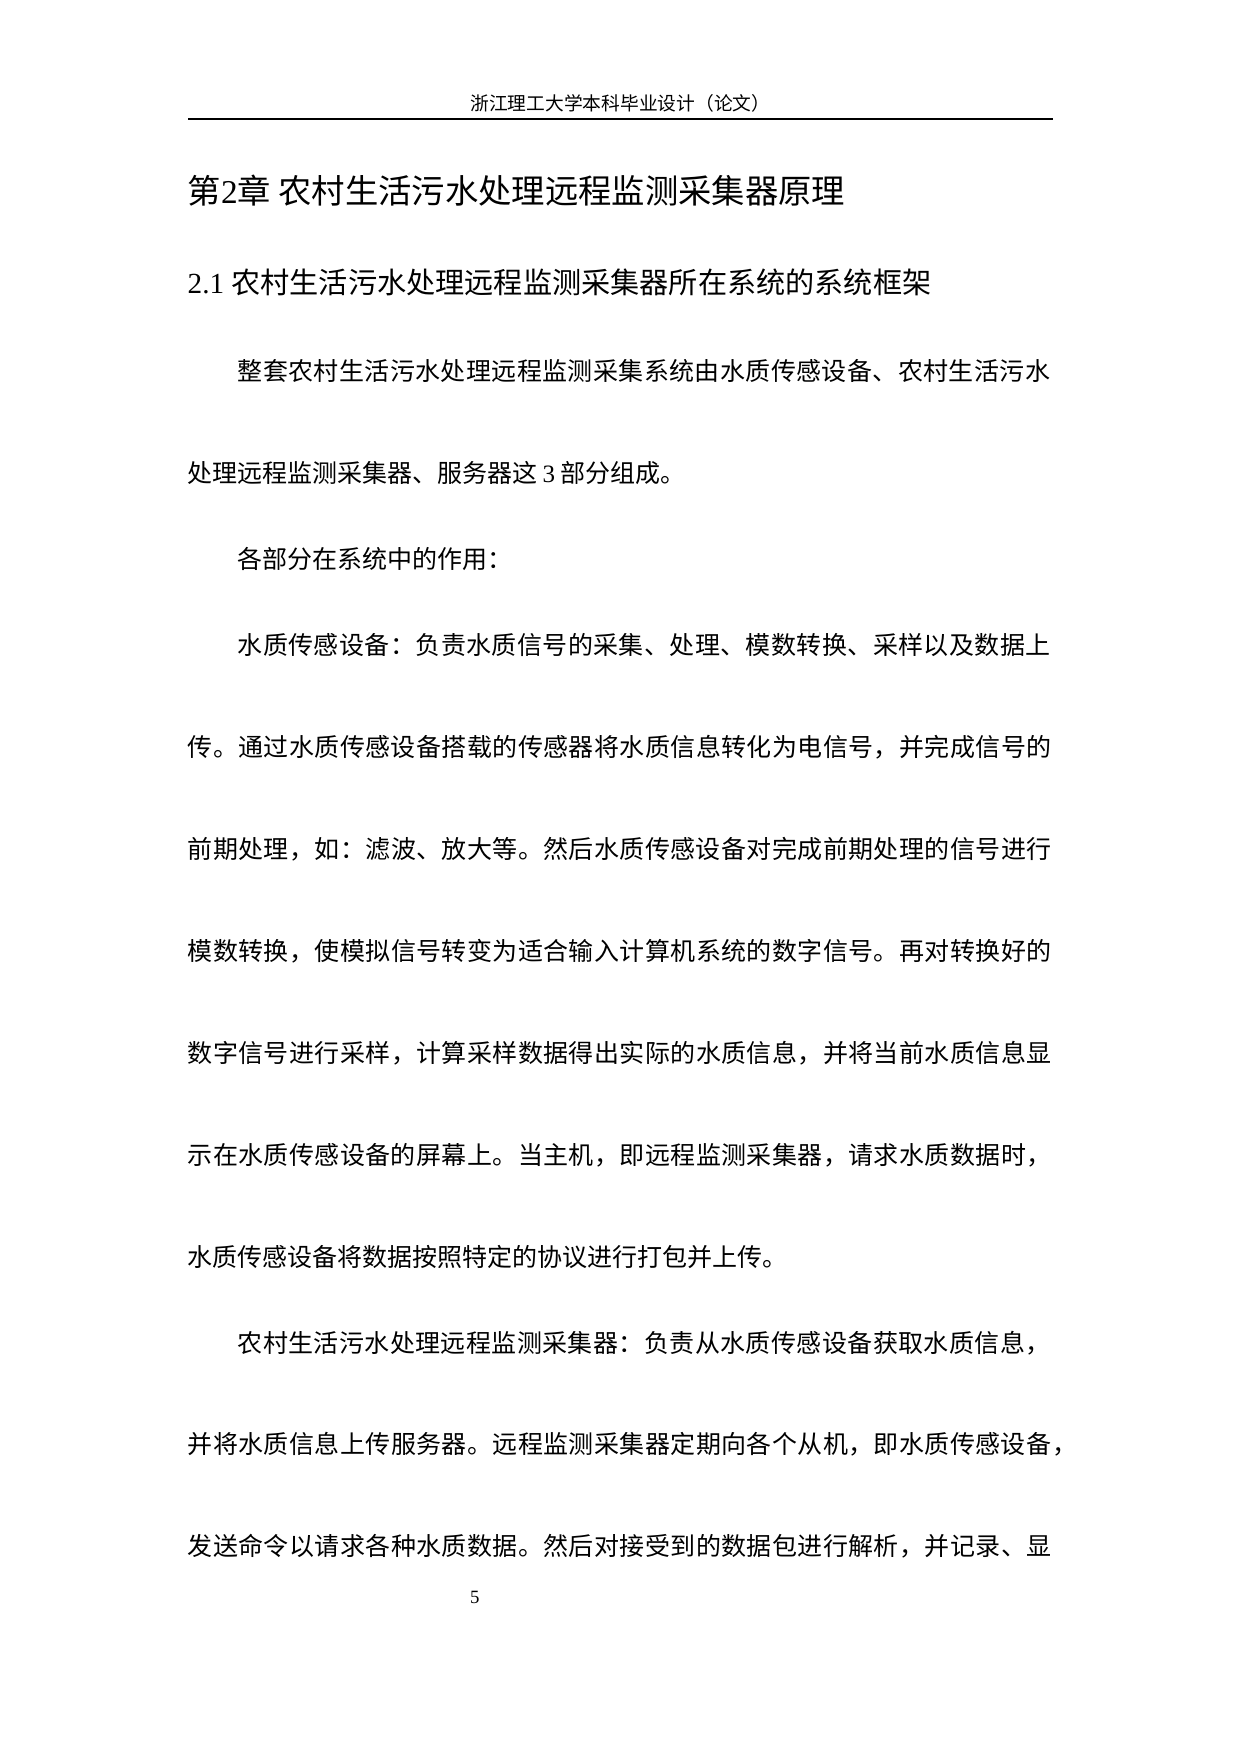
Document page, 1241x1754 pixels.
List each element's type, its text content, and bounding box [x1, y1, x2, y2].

text 水质传感设备：负责水质信号的采集、处理、模数转换、采样以及数据上传。通过水质传感设备搭载的传感器将水质信息转化为电信号，并完成信号的前期处理，如：滤波、放大等。然后水质传感设备对完成前期处理的信号进行模数转换，使模拟信号转变为适合输入计算机系统的数字信号。再对转换好的数字信号进行采样，计算采样数据得出实际的水质信息，并将当前水质信息显示在水质传感设备的屏幕上。当主机，即远程监测采集器，请求水质数据时，水质传感设备将数据按照特定的协议进行打包并上传。 [187, 610, 1053, 1289]
text 农村生活污水处理远程监测采集器：负责从水质传感设备获取水质信息，并将水质信息上传服务器。远程监测采集器定期向各个从机，即水质传感设备，发送命令以请求各种水质数据。然后对接受到的数据包进行解析，并记录、显示各种水质数据。再定期将记录的各种数据上传服务器。 [187, 1307, 1053, 1579]
text 整套农村生活污水处理远程监测采集系统由水质传感设备、农村生活污水处理远程监测采集器、服务器这3部分组成。 [187, 336, 1053, 506]
subtitle 农村生活污水处理远程监测采集器原理 [187, 155, 1053, 223]
subtitle 农村生活污水处理远程监测采集器所在系统的系统框架 [187, 247, 1053, 315]
text 各部分在系统中的作用： [187, 524, 1053, 592]
